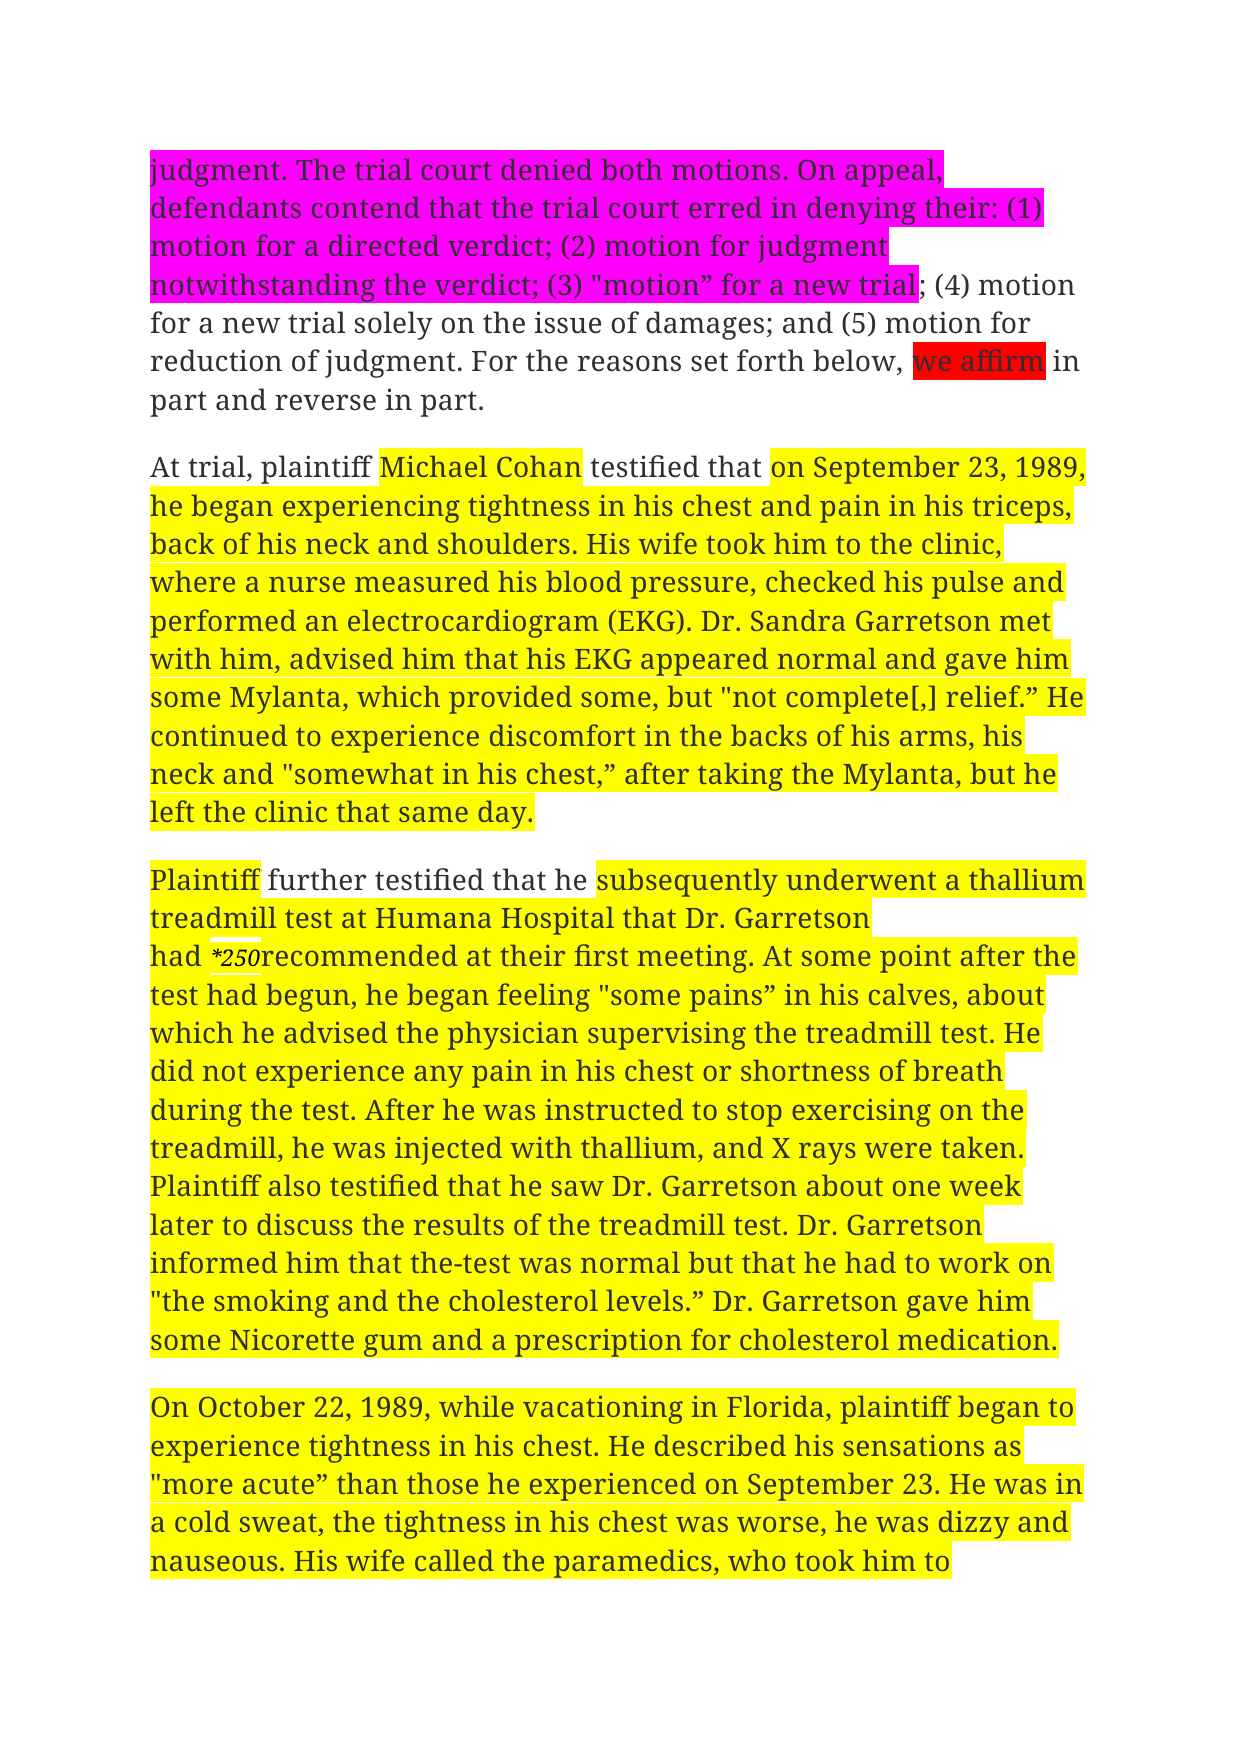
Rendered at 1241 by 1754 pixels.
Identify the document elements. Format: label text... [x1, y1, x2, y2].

text Plaintiff further testified that he subsequently underwent a thallium treadmill test at Humana Hospital that Dr. Garretson had *250recommended at their first meeting. At some point after the test had begun, he began feeling "some pains” in his calves, about which he advised the physician supervising the treadmill test. He did not experience any pain in his chest or shortness of breath during the test. After he was instructed to stop exercising on the treadmill, he was injected with thallium, and X rays were taken. Plaintiff also testified that he saw Dr. Garretson about one week later to discuss the results of the treadmill test. Dr. Garretson informed him that the-test was normal but that he had to work on "the smoking and the cholesterol levels.” Dr. Garretson gave him some Nicorette gum and a prescription for cholesterol medication. [872, 860, 1090, 1358]
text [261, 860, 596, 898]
text At trial, plaintiff Michael Cohan testified that on September 23, 1989, he began experiencing tightness in his chest and pain in his triceps, back of his neck and shoulders. His wife took him to the clinic, where a nurse measured his blood pressure, checked his pulse and performed an electrocardiogram (EKG). Dr. Sandra Garretson met with him, advised him that his EKG appeared normal and gave him some Mylanta, which provided some, but "not complete[,] relief.” He continued to experience discomfort in the backs of his arms, his neck and "somewhat in his chest,” after taking the Mylanta, but he left the clinic that same day. [150, 447, 1090, 831]
